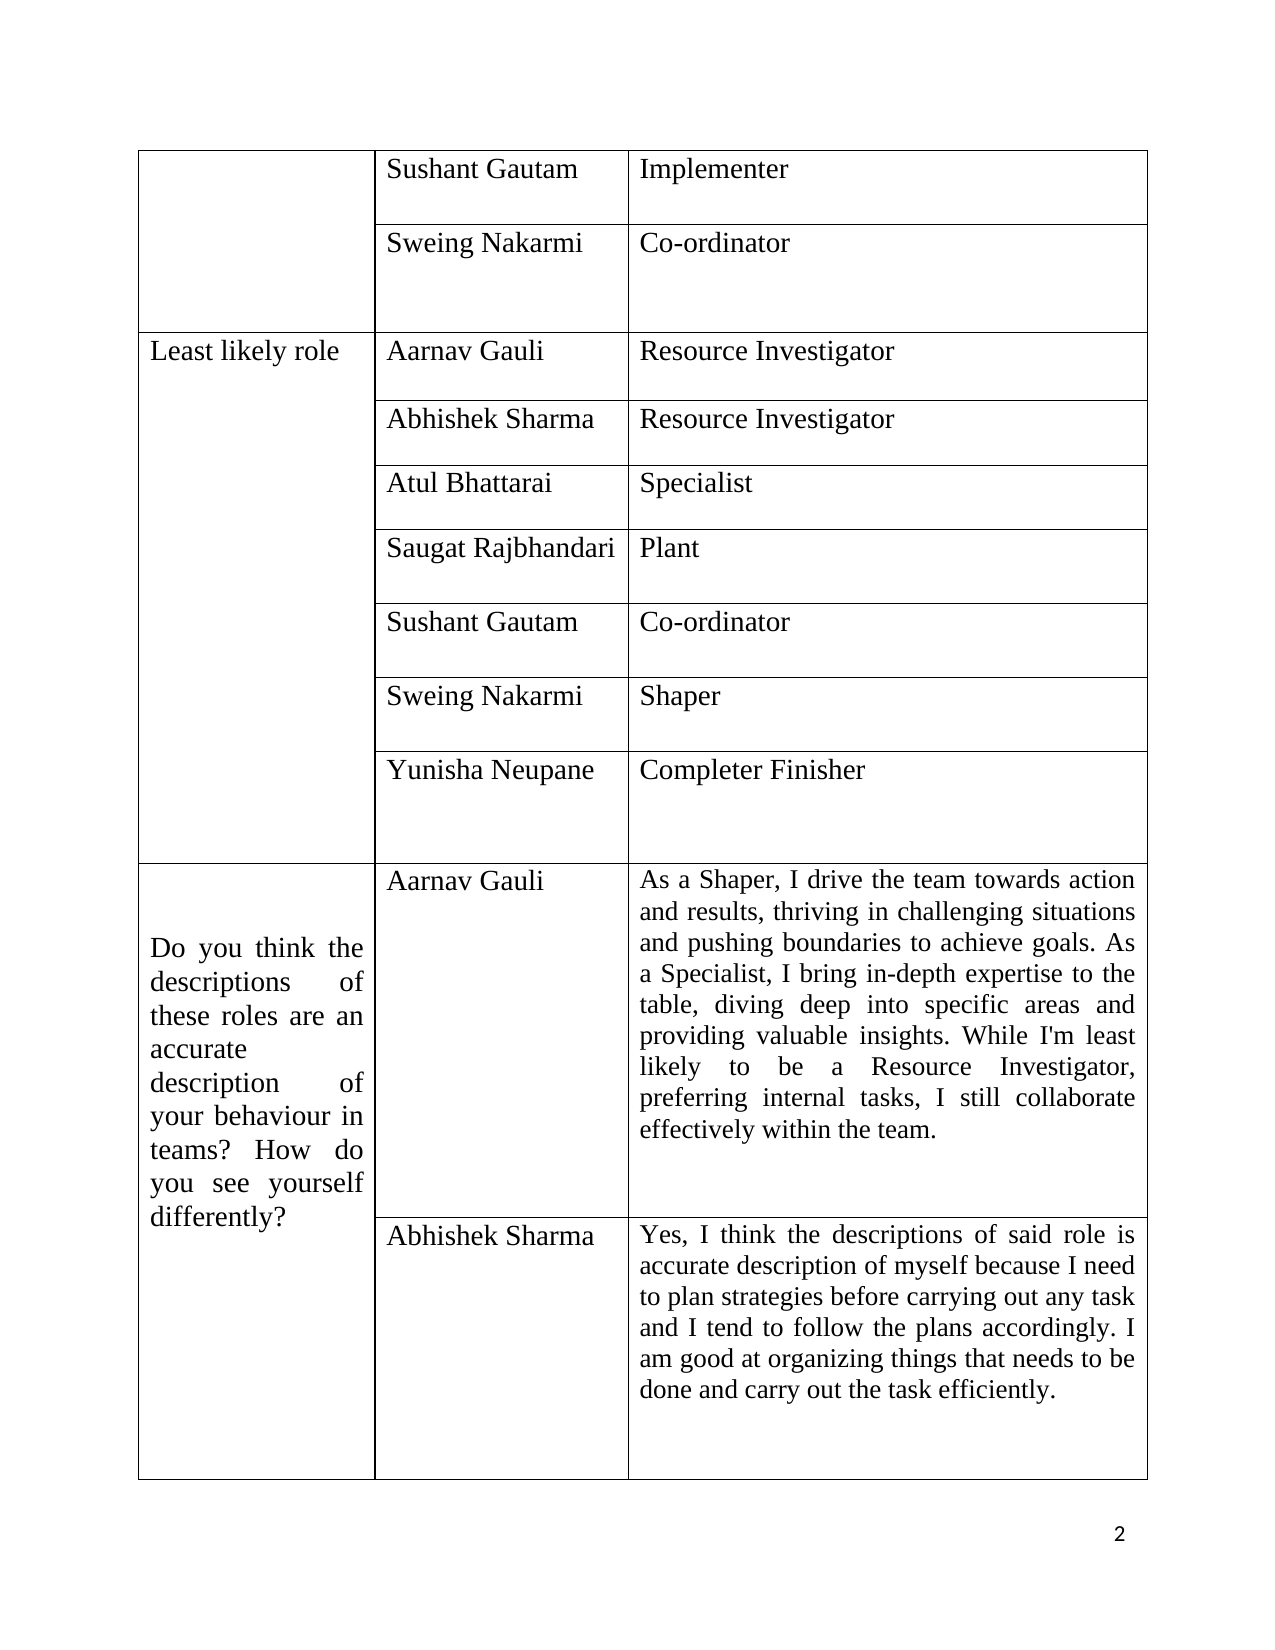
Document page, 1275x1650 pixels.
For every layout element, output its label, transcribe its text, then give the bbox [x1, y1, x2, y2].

table_cell As a Shaper, I drive the team towards action and results, thriving in challenging situations and pushing boundaries to achieve goals. As a Specialist, I bring in-depth expertise to the table, diving deep into specific areas and providing valuable insights. While I'm least likely to be a Resource Investigator, preferring internal tasks, I still collaborate effectively within the team. [629, 864, 1147, 1217]
table_cell Yunisha Neupane [376, 752, 628, 862]
table_cell Yes, I think the descriptions of said role is accurate description of myself because I need to plan strategies before carrying out any task and I tend to follow the plans accordingly. I am good at organizing things that needs to be done and carry out the task efficiently. [629, 1218, 1147, 1479]
table_cell Completer Finisher [629, 752, 1147, 862]
table_cell Do you think the descriptions of these roles are an accurate description of your behaviour in teams? How do you see yourself differently? [139, 864, 374, 1479]
table_cell Saugat Rajbhandari [376, 530, 628, 603]
table_cell Specialist [629, 466, 1147, 529]
table_cell Resource Investigator [629, 401, 1147, 464]
table_cell Sushant Gautam [376, 151, 628, 224]
table_cell Sweing Nakarmi [376, 225, 628, 332]
table_cell Resource Investigator [629, 333, 1147, 400]
table_cell Abhishek Sharma [376, 1218, 628, 1479]
table_cell Least likely role [139, 333, 374, 862]
table_cell Abhishek Sharma [376, 401, 628, 464]
table_cell Sweing Nakarmi [376, 678, 628, 751]
table_cell Aarnav Gauli [376, 864, 628, 1217]
table_cell Co-ordinator [629, 225, 1147, 332]
table_cell Sushant Gautam [376, 604, 628, 677]
table_cell Plant [629, 530, 1147, 603]
table_cell Shaper [629, 678, 1147, 751]
table_cell Co-ordinator [629, 604, 1147, 677]
table_cell Atul Bhattarai [376, 466, 628, 529]
table_cell Implementer [629, 151, 1147, 224]
table_cell Aarnav Gauli [376, 333, 628, 400]
